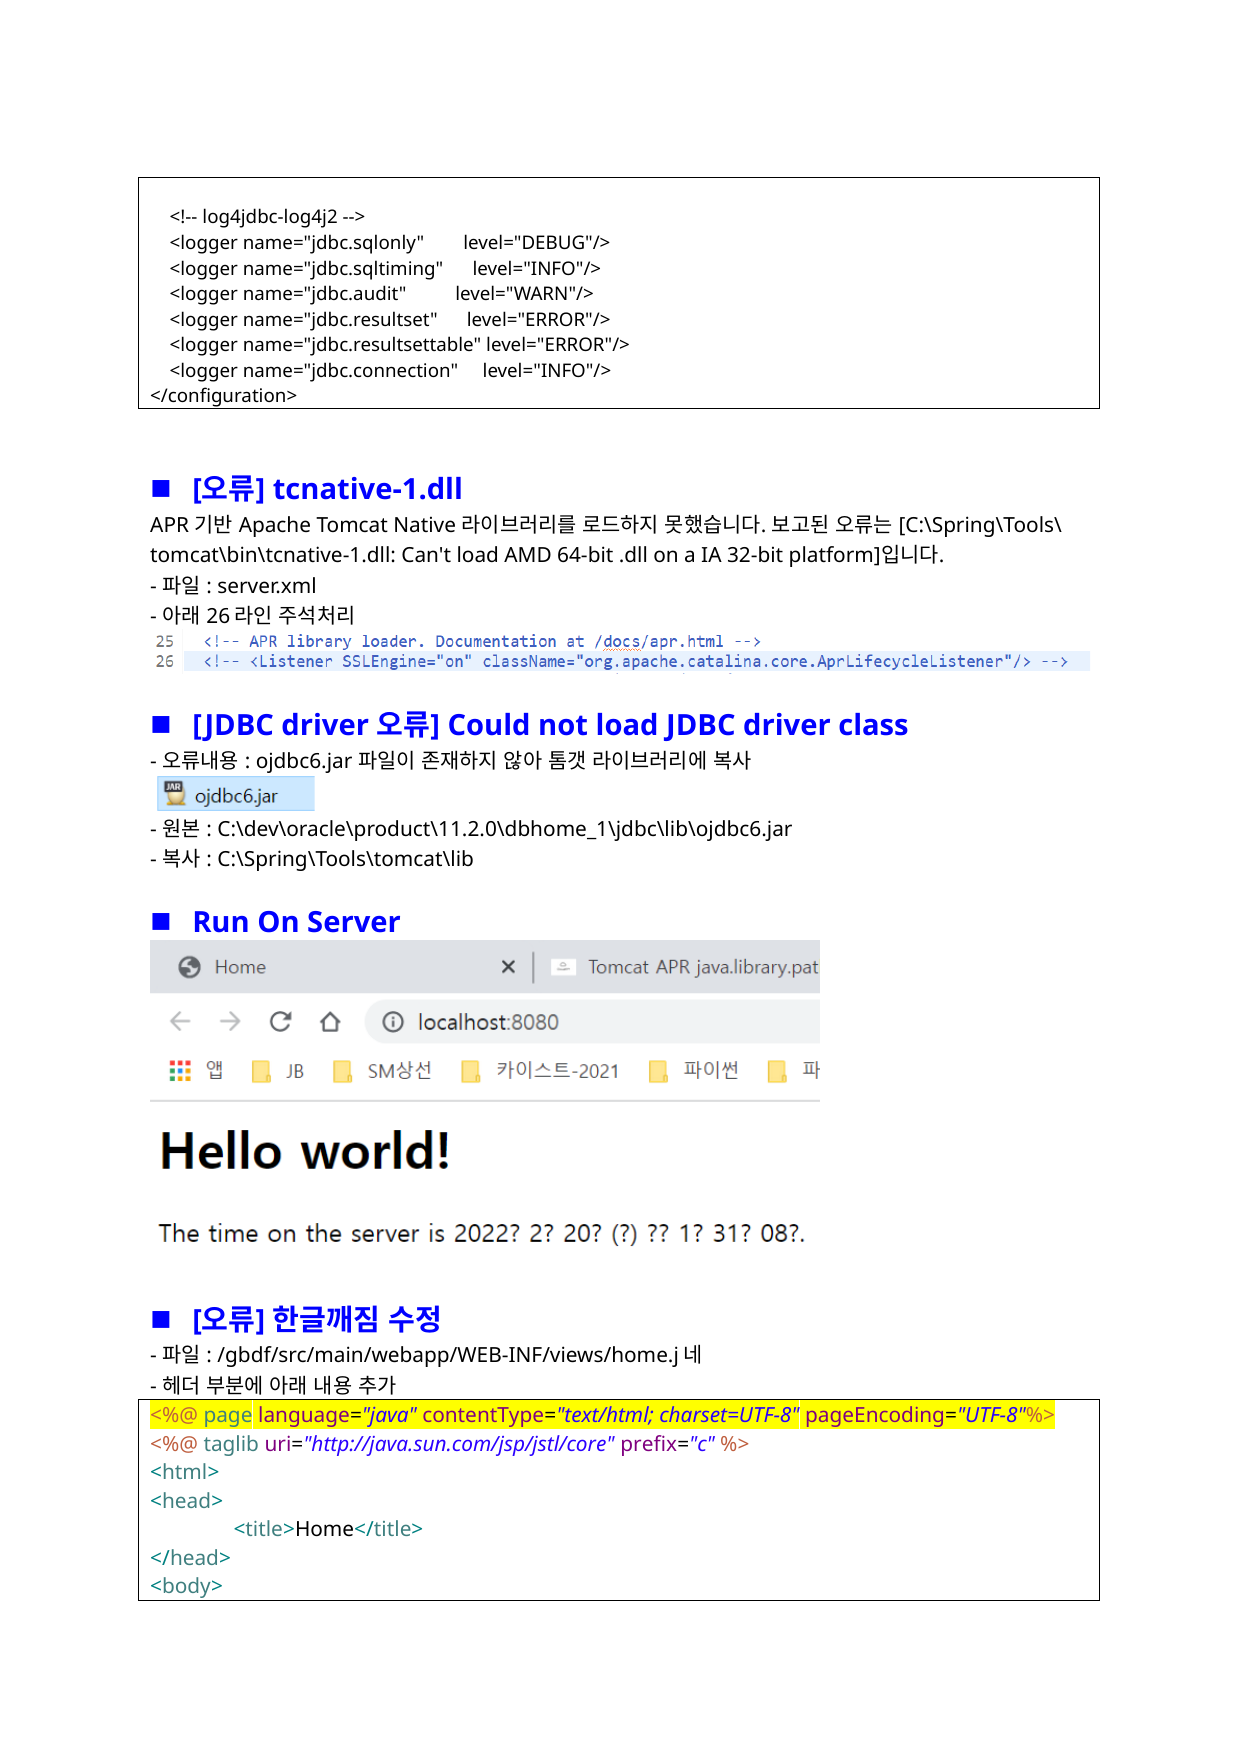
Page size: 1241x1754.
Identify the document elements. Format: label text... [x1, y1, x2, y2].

text - 원본 : C:\dev\oracle\product\11.2.0\dbhome_1\jdbc\lib\ojdbc6.jar [150, 812, 1090, 842]
picture [150, 629, 1091, 674]
text - 아래 26라인 주석처리 [150, 599, 1090, 629]
text - 파일 : /gbdf/src/main/webapp/WEB-INF/views/home.j네 [150, 1339, 1090, 1369]
subtitle [JDBC driver 오류] Could not load JDBC driver class [150, 702, 1090, 744]
subtitle Run On Server [150, 901, 1090, 941]
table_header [139, 1400, 1099, 1599]
text - 파일 : server.xml [150, 569, 1090, 599]
text - 헤더 부분에 아래 내용 추가 [150, 1369, 1090, 1399]
picture [150, 940, 820, 1268]
text - 오류내용 : ojdbc6.jar 파일이 존재하지 않아 톰갯 라이브러리에 복사 [150, 744, 1090, 774]
text APR 기반 Apache Tomcat Native 라이브러리를 로드하지 못했습니다. 보고된 오류는 [C:\Spring\Tools\tomcat\bin\tcnative-1.dll: Can't load AMD 64-bit .dll on a IA 32-bit platform]입니다. [150, 508, 1090, 569]
picture [150, 774, 315, 812]
subtitle [오류] tcnative-1.dll [150, 466, 1090, 508]
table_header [139, 178, 1099, 408]
text - 복사 : C:\Spring\Tools\tomcat\lib [150, 842, 1090, 873]
subtitle [오류] 한글깨짐 수정 [150, 1296, 1090, 1339]
